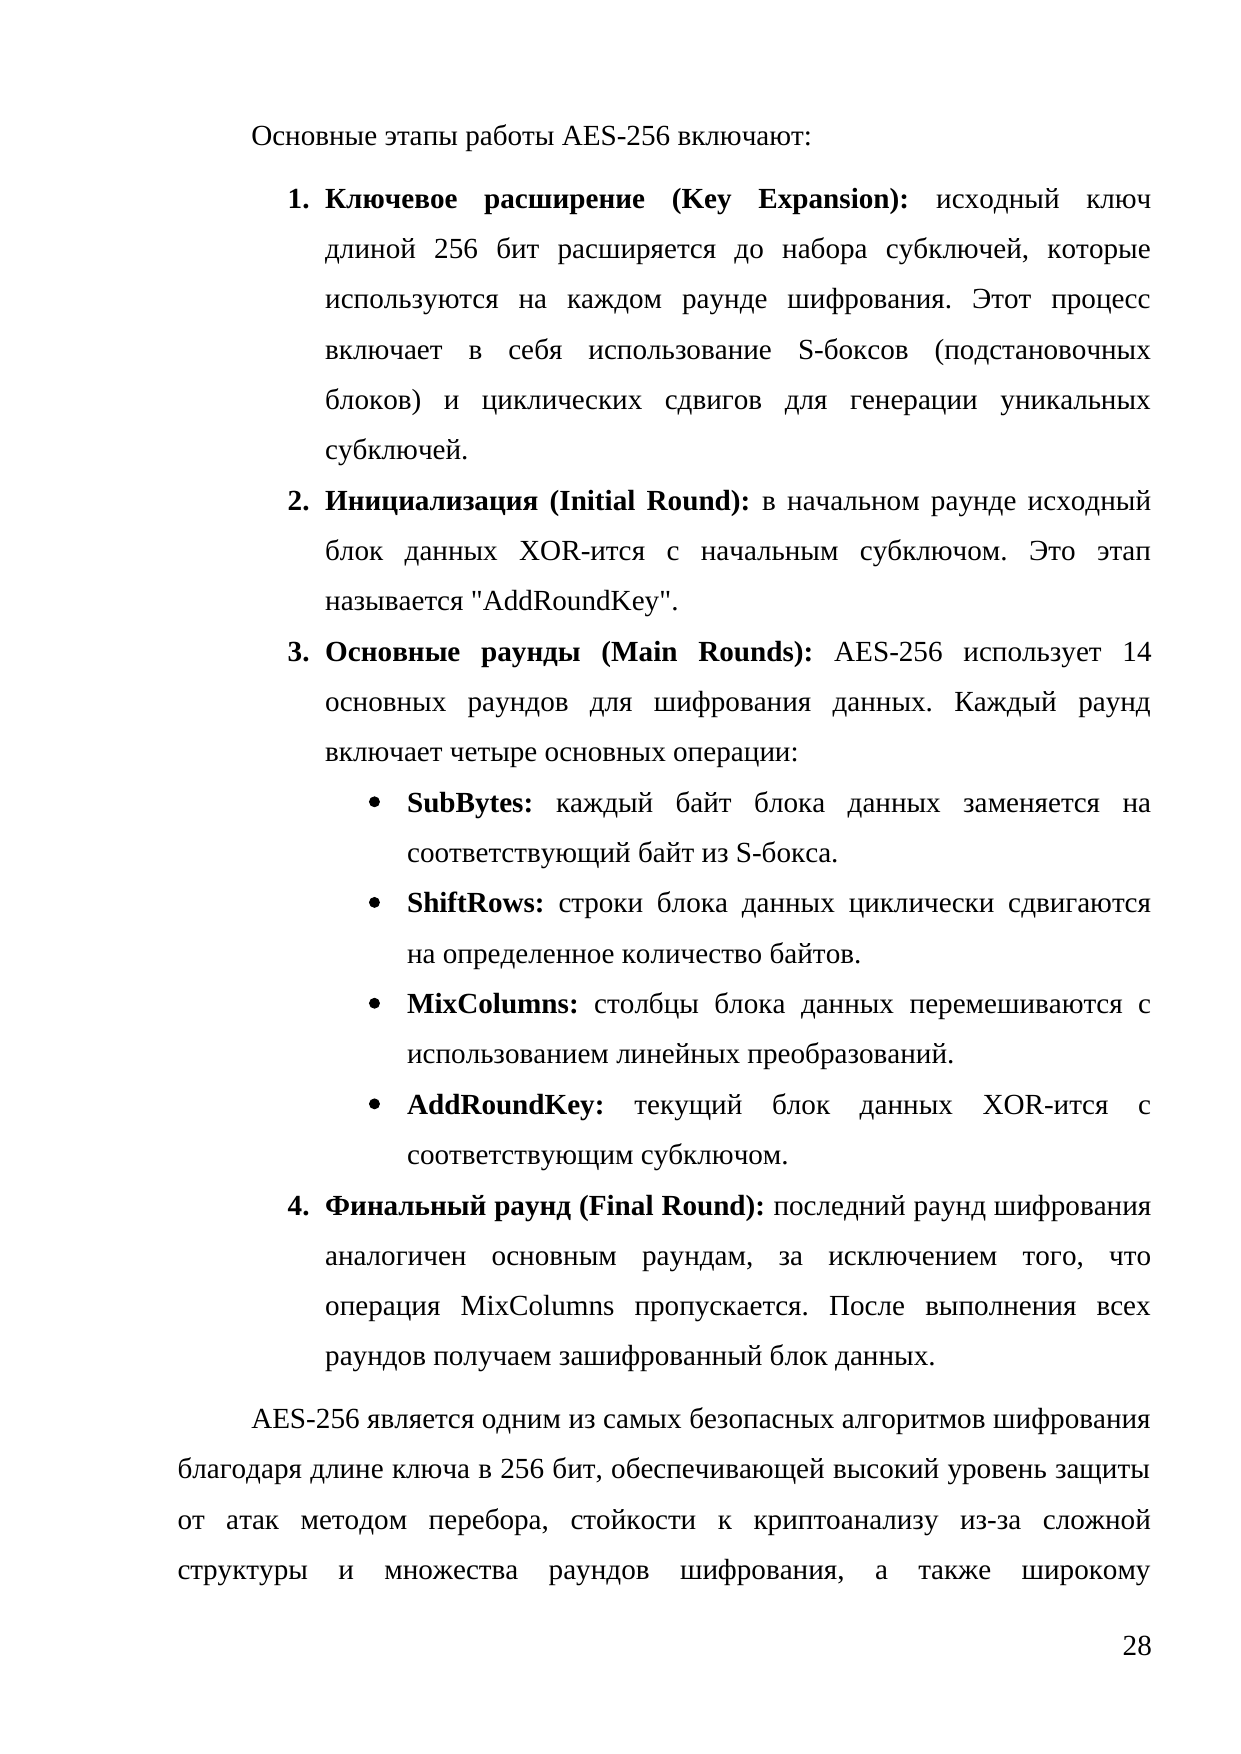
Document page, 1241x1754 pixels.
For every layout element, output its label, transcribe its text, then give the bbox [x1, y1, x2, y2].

list ShiftRows: строки блока данных циклически сдвигаются на определенное количество байтов. [369, 885, 1152, 969]
list Финальный раунд (Final Round): последний раунд шифрования аналогичен основным раундам, за исключением того, что операция MixColumns пропускается. После выполнения всех раундов получаем зашифрованный блок данных. [287, 1188, 1152, 1372]
list Основные раунды (Main Rounds): AES-256 использует 14 основных раундов для шифрования данных. Каждый раунд включает четыре основных операции: [287, 634, 1152, 768]
list Инициализация (Initial Round): в начальном раунде исходный блок данных XOR-ится с начальным субключом. Это этап называется "AddRoundKey". [287, 483, 1152, 617]
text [177, 1401, 1152, 1586]
text Основные этапы работы AES-256 включают: [177, 118, 1152, 152]
list MixColumns: столбцы блока данных перемешиваются с использованием линейных преобразований. [369, 986, 1152, 1070]
list Ключевое расширение (Key Expansion): исходный ключ длиной 256 бит расширяется до набора субключей, которые используются на каждом раунде шифрования. Этот процесс включает в себя использование S-боксов (подстановочных блоков) и циклических сдвигов для генерации уникальных субключей. [287, 181, 1152, 466]
list AddRoundKey: текущий блок данных XOR-ится с соответствующим субключом. [369, 1087, 1152, 1171]
list SubBytes: каждый байт блока данных заменяется на соответствующий байт из S-бокса. [369, 785, 1152, 869]
